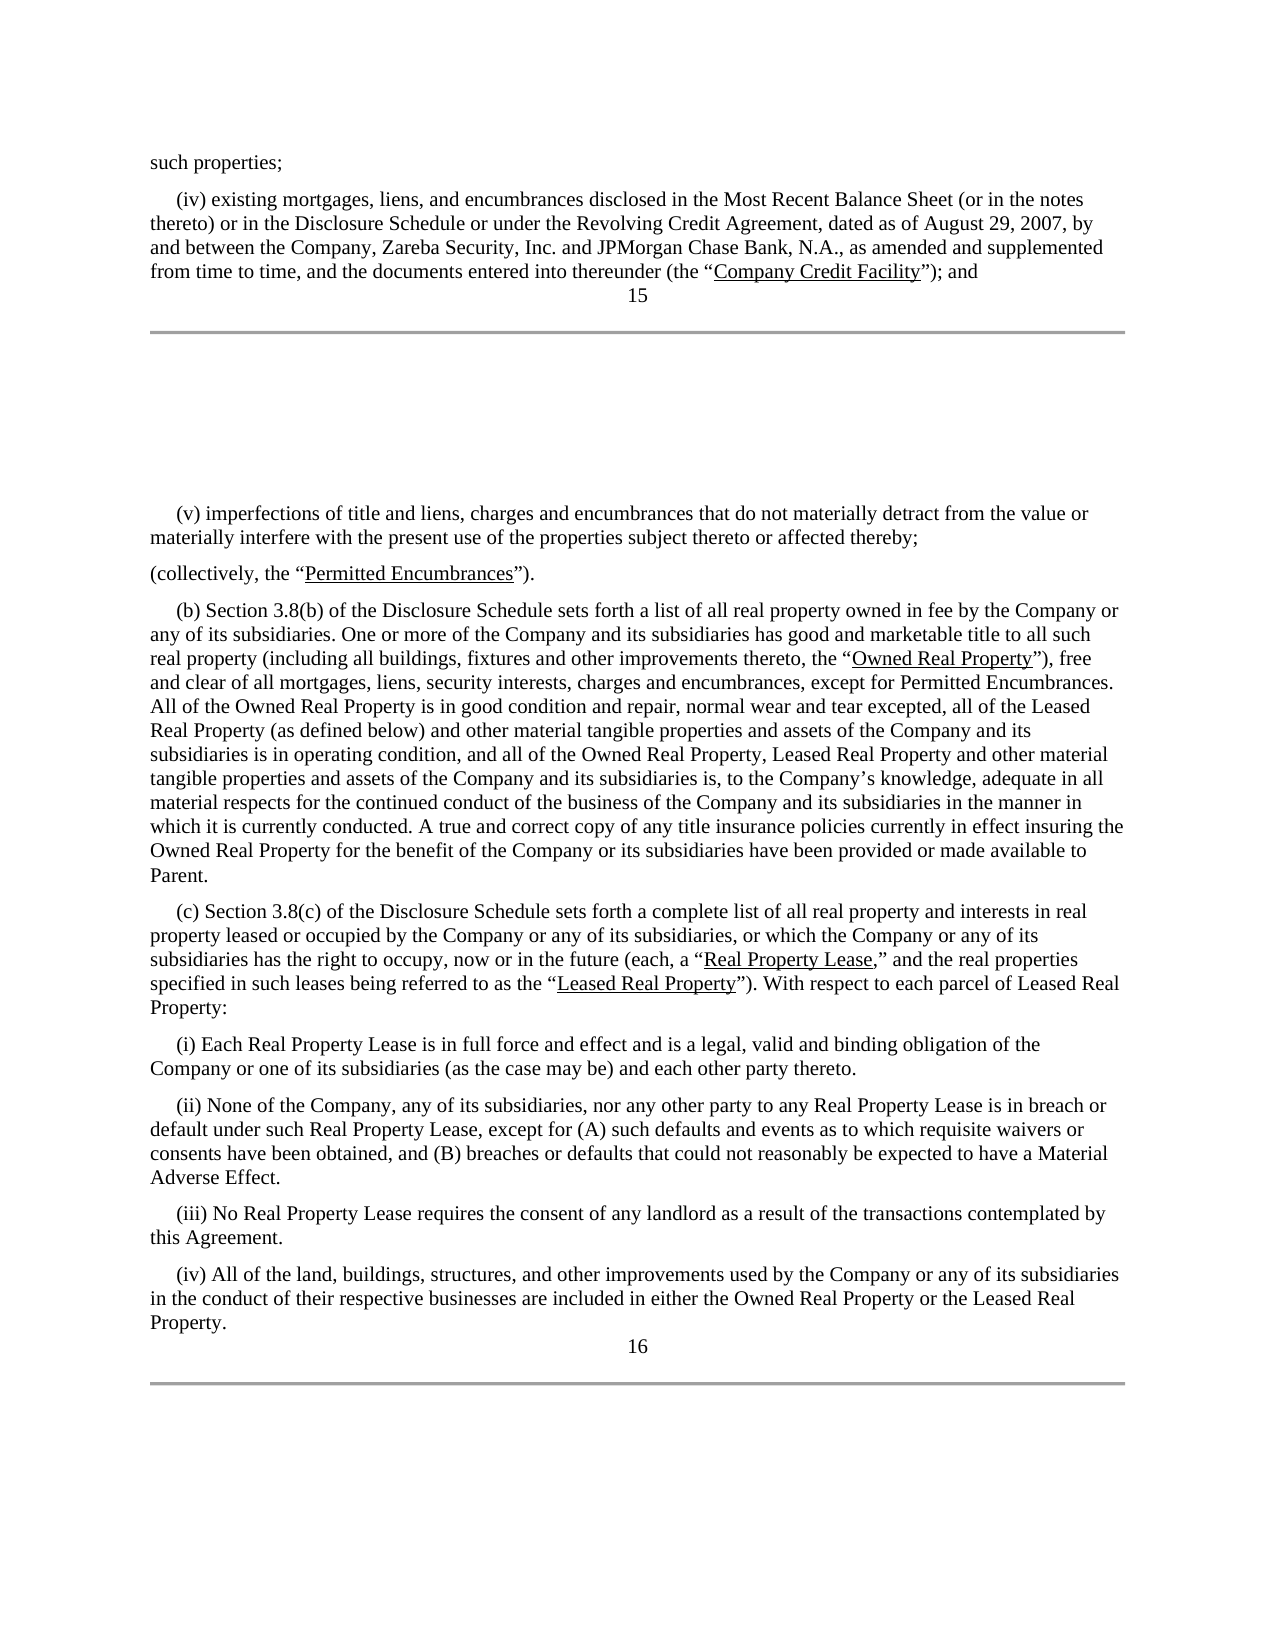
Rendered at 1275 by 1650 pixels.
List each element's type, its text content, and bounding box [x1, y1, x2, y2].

text (iv) existing mortgages, liens, and encumbrances disclosed in the Most Recent Balance Sheet (or in the notes thereto) or in the Disclosure Schedule or under the Revolving Credit Agreement, dated as of August 29, 2007, by and between the Company, Zareba Security, Inc. and JPMorgan Chase Bank, N.A., as amended and supplemented from time to time, and the documents entered into thereunder (the “Company Credit Facility”); and [150, 187, 1125, 283]
text (i) Each Real Property Lease is in full force and effect and is a legal, valid and binding obligation of the Company or one of its subsidiaries (as the case may be) and each other party thereto. [150, 1032, 1125, 1080]
text (c) Section 3.8(c) of the Disclosure Schedule sets forth a complete list of all real property and interests in real property leased or occupied by the Company or any of its subsidiaries, or which the Company or any of its subsidiaries has the right to occupy, now or in the future (each, a “Real Property Lease,” and the real properties specified in such leases being referred to as the “Leased Real Property”). With respect to each parcel of Leased Real Property: [150, 899, 1125, 1019]
text (b) Section 3.8(b) of the Disclosure Schedule sets forth a list of all real property owned in fee by the Company or any of its subsidiaries. One or more of the Company and its subsidiaries has good and marketable title to all such real property (including all buildings, fixtures and other improvements thereto, the “Owned Real Property”), free and clear of all mortgages, liens, security interests, charges and encumbrances, except for Permitted Encumbrances. All of the Owned Real Property is in good condition and repair, normal wear and tear excepted, all of the Leased Real Property (as defined below) and other material tangible properties and assets of the Company and its subsidiaries is in operating condition, and all of the Owned Real Property, Leased Real Property and other material tangible properties and assets of the Company and its subsidiaries is, to the Company’s knowledge, adequate in all material respects for the continued conduct of the business of the Company and its subsidiaries in the manner in which it is currently conducted. A true and correct copy of any title insurance policies currently in effect insuring the Owned Real Property for the benefit of the Company or its subsidiaries have been provided or made available to Parent. [150, 598, 1125, 887]
text (ii) None of the Company, any of its subsidiaries, nor any other party to any Real Property Lease is in breach or default under such Real Property Lease, except for (A) such defaults and events as to which requisite waivers or consents have been obtained, and (B) breaches or defaults that could not reasonably be expected to have a Material Adverse Effect. [150, 1092, 1125, 1189]
text 15 [150, 283, 1125, 307]
text (iv) All of the land, buildings, structures, and other improvements used by the Company or any of its subsidiaries in the conduct of their respective businesses are included in either the Owned Real Property or the Leased Real Property. [150, 1262, 1125, 1334]
text (iii) No Real Property Lease requires the consent of any landlord as a result of the transactions contemplated by this Agreement. [150, 1201, 1125, 1249]
text 16 [150, 1334, 1125, 1358]
text (v) imperfections of title and liens, charges and encumbrances that do not materially detract from the value or materially interfere with the present use of the properties subject thereto or affected thereby; [150, 501, 1125, 549]
text (collectively, the “Permitted Encumbrances”). [150, 561, 1125, 585]
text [150, 150, 1125, 174]
